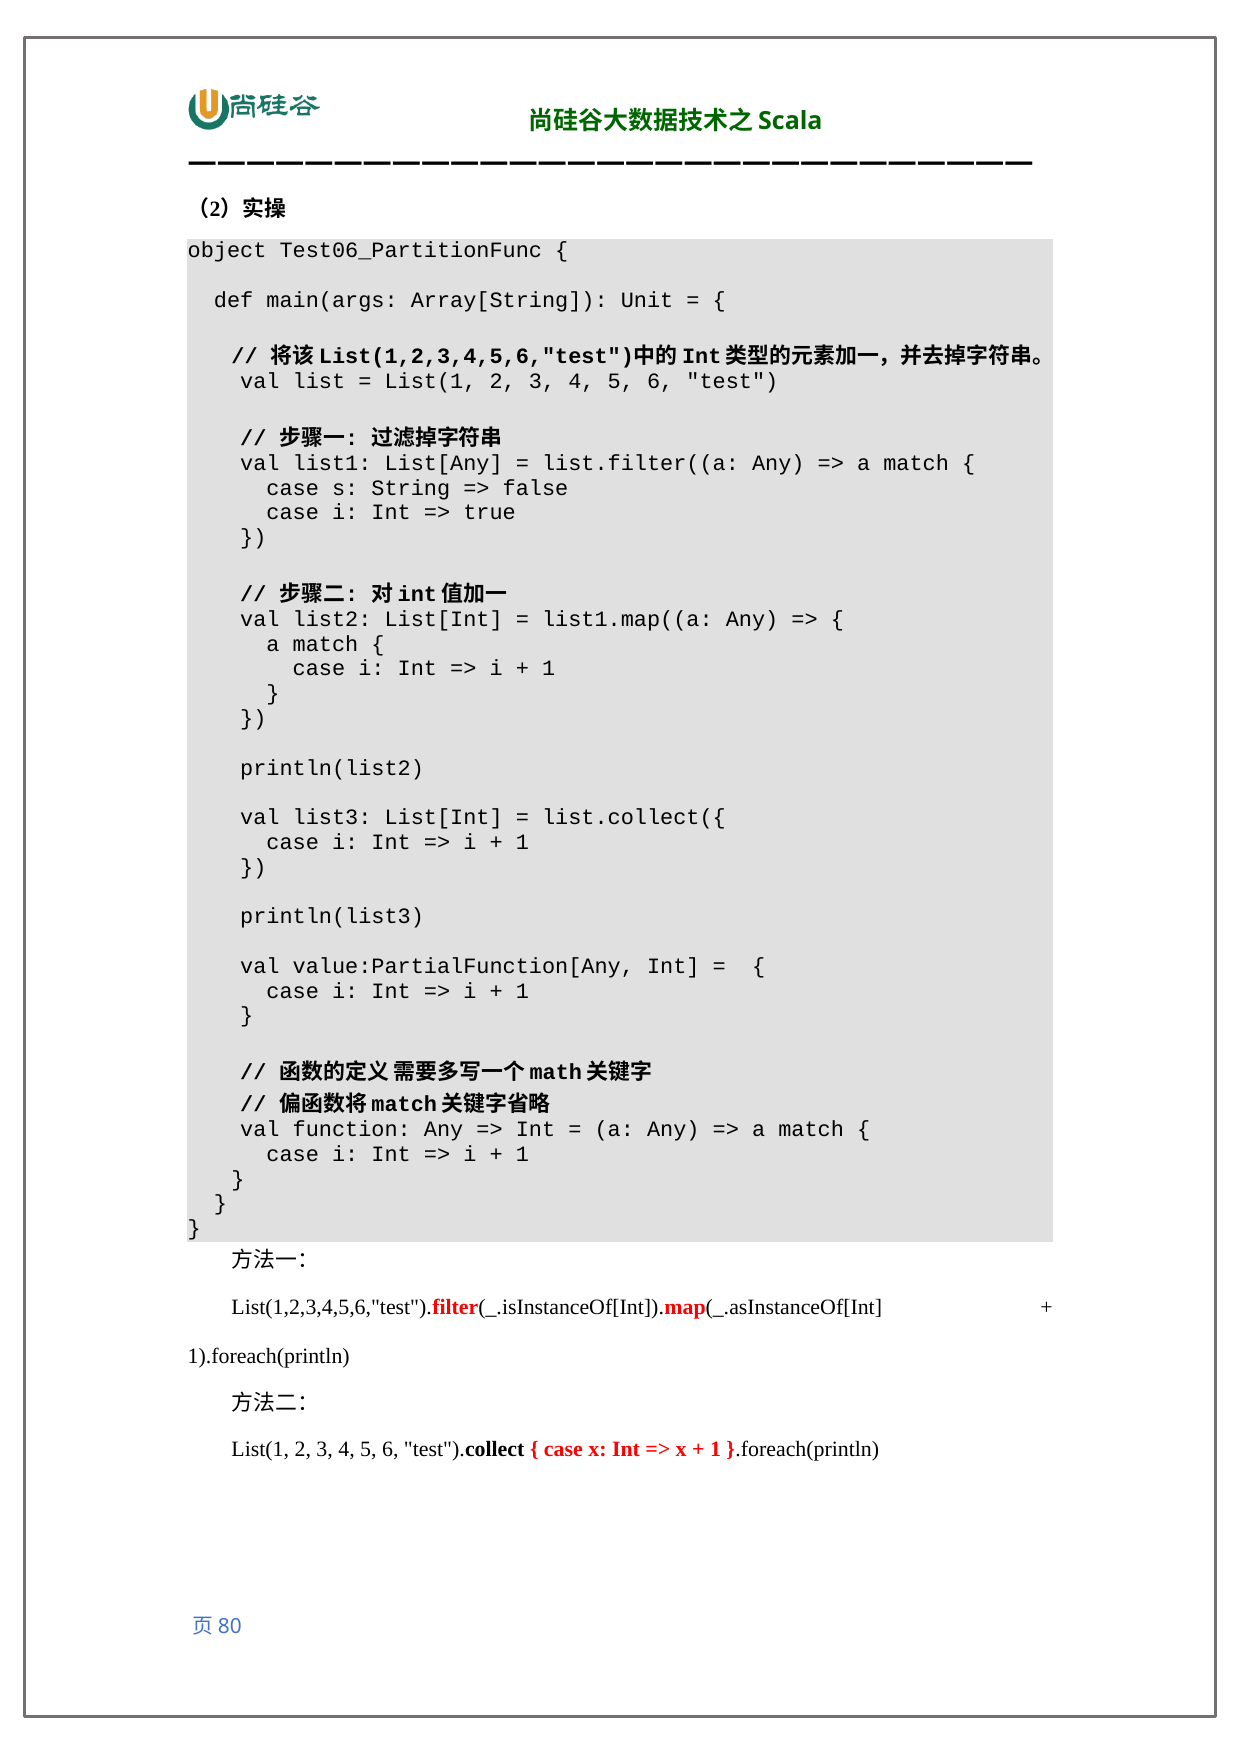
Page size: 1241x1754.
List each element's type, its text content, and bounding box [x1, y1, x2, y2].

text // 步骤二: 对int值加一 [187, 576, 1053, 608]
text 方法二： [187, 1384, 1053, 1417]
text // 将该List(1,2,3,4,5,6,"test")中的Int类型的元素加一，并去掉字符串。 [187, 338, 1053, 370]
text （2）实操 [187, 191, 1053, 223]
text println(list3) [187, 905, 1053, 930]
text val list3: List[Int] = list.collect({ [187, 806, 1053, 831]
text case i: Int => i + 1 [187, 831, 1053, 856]
text case i: Int => i + 1 [187, 657, 1053, 682]
text } [187, 1192, 1053, 1217]
text } [187, 1004, 1053, 1029]
text object Test06_PartitionFunc { [187, 239, 1053, 264]
text case i: Int => i + 1 [187, 1143, 1053, 1168]
text // 偏函数将match关键字省略 [187, 1086, 1053, 1118]
text val value:PartialFunction[Any, Int] = { [187, 955, 1053, 980]
text }) [187, 856, 1053, 881]
text } [187, 1217, 1053, 1242]
text println(list2) [187, 757, 1053, 781]
text } [187, 682, 1053, 707]
text List(1, 2, 3, 4, 5, 6, "test").collect { case x: Int => x + 1 }.foreach(println) [187, 1433, 1053, 1465]
picture [187, 88, 320, 130]
text }) [187, 707, 1053, 732]
text } [187, 1168, 1053, 1192]
text case s: String => false [187, 477, 1053, 502]
text case i: Int => i + 1 [187, 980, 1053, 1004]
text // 步骤一: 过滤掉字符串 [187, 420, 1053, 452]
text val list = List(1, 2, 3, 4, 5, 6, "test") [187, 370, 1053, 395]
text 方法一： [187, 1242, 1053, 1274]
text val function: Any => Int = (a: Any) => a match { [187, 1118, 1053, 1143]
text def main(args: Array[String]): Unit = { [187, 289, 1053, 314]
text List(1,2,3,4,5,6,"test").filter(_.isInstanceOf[Int]).map(_.asInstanceOf[Int] + 1).foreach(println) [187, 1290, 1053, 1372]
text a match { [187, 633, 1053, 657]
text // 函数的定义 需要多写一个math关键字 [187, 1054, 1053, 1086]
text }) [187, 526, 1053, 551]
text val list2: List[Int] = list1.map((a: Any) => { [187, 608, 1053, 633]
text case i: Int => true [187, 502, 1053, 526]
text val list1: List[Any] = list.filter((a: Any) => a match { [187, 452, 1053, 477]
